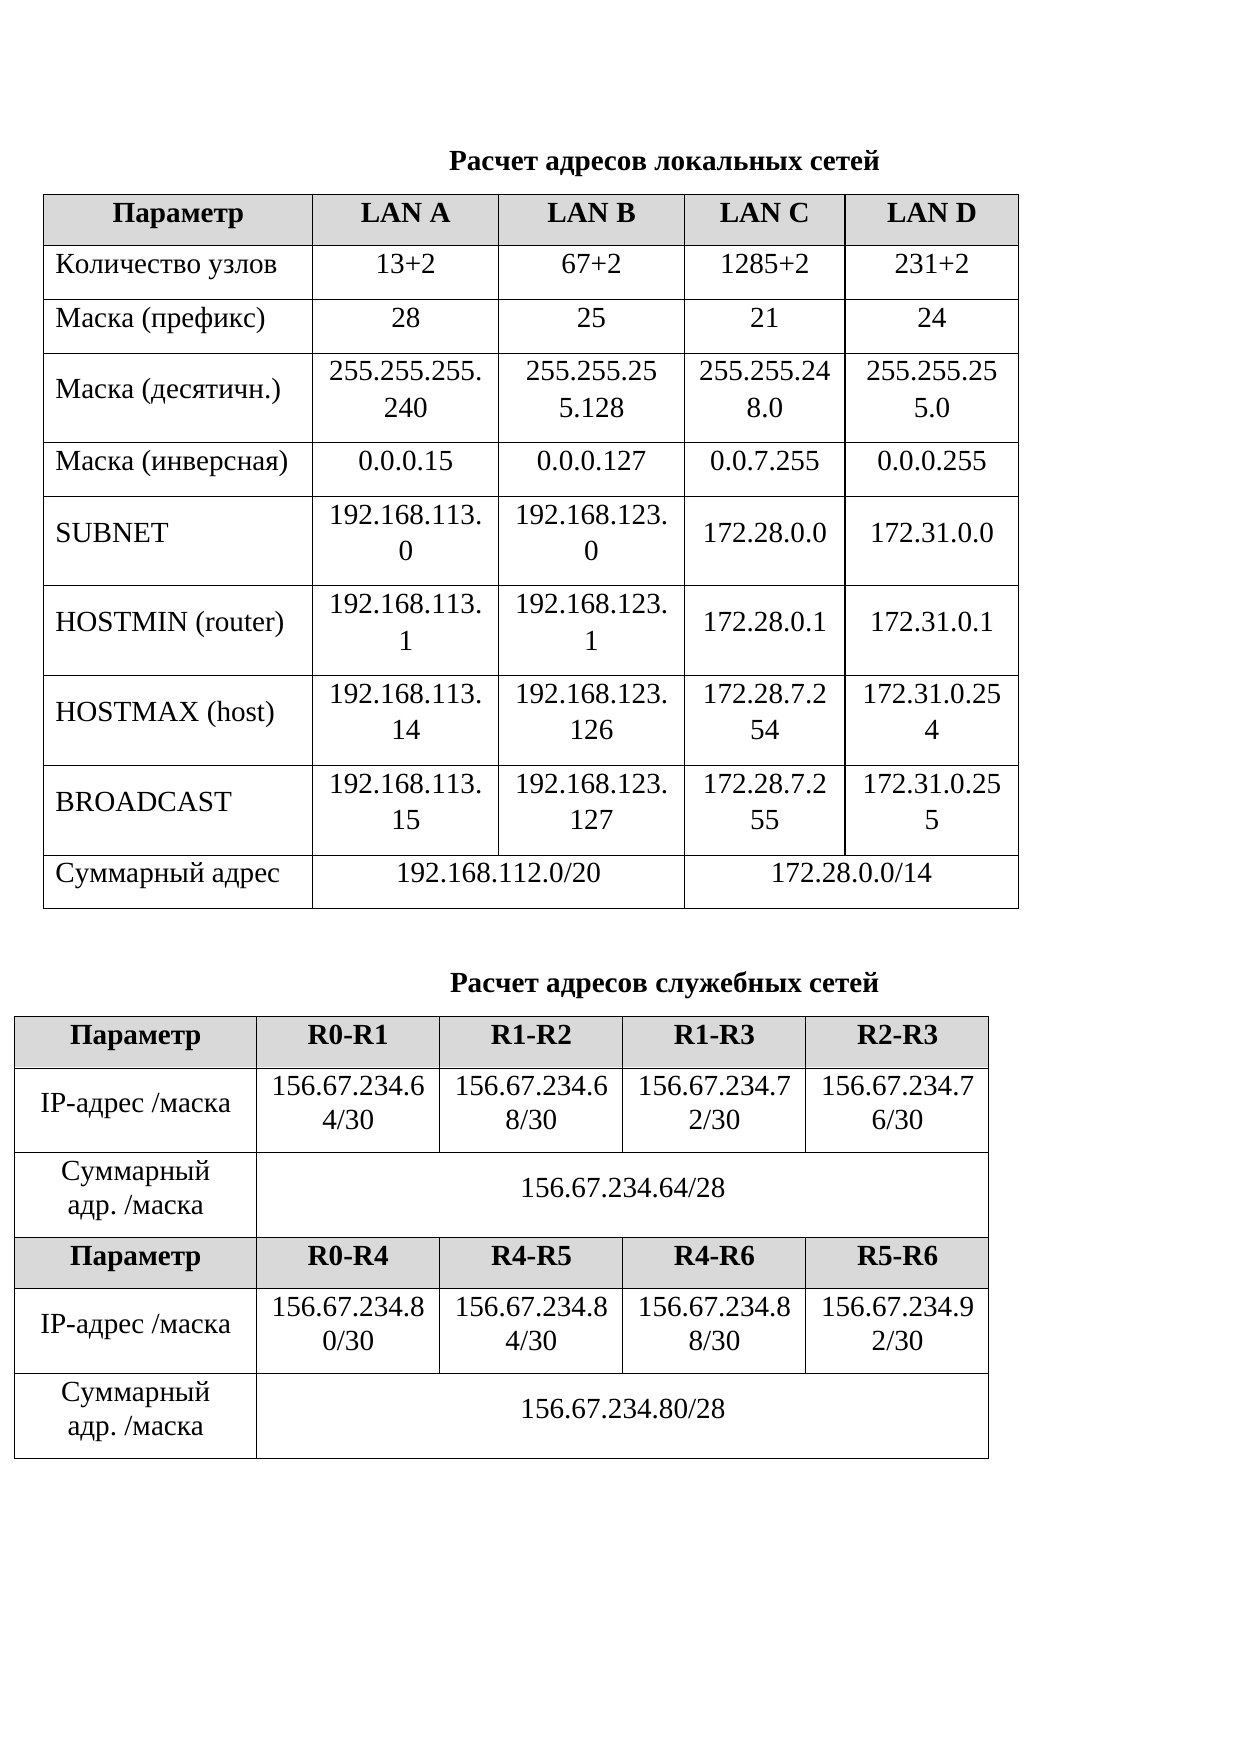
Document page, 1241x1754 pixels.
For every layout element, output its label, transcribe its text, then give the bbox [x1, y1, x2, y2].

table_cell 1285+2 [685, 246, 844, 299]
table_cell Суммарный адр. /маска [15, 1374, 256, 1458]
table_cell Суммарный адр. /маска [15, 1153, 256, 1237]
table_cell 156.67.234.92/30 [806, 1289, 988, 1373]
table_cell 192.168.123.126 [499, 676, 684, 765]
table_cell Количество узлов [44, 246, 312, 299]
table_cell R4-R5 [440, 1238, 622, 1288]
table_cell 0.0.0.127 [499, 443, 684, 496]
table_cell 67+2 [499, 246, 684, 299]
table_cell 156.67.234.64/30 [257, 1069, 439, 1152]
table_cell 255.255.255.240 [313, 354, 498, 442]
table_cell 24 [846, 300, 1018, 352]
table_cell 172.28.0.1 [685, 586, 844, 675]
table_cell Маска (инверсная) [44, 443, 312, 496]
table_cell 172.31.0.0 [846, 497, 1018, 585]
table_cell 156.67.234.68/30 [440, 1069, 622, 1152]
table_cell 156.67.234.80/28 [257, 1374, 988, 1458]
table_header R1-R2 [440, 1017, 622, 1067]
table_cell SUBNET [44, 497, 312, 585]
table_cell R0-R4 [257, 1238, 439, 1288]
table_cell 255.255.255.0 [846, 354, 1018, 442]
table_cell Маска (десятичн.) [44, 354, 312, 442]
table_cell 25 [499, 300, 684, 352]
table_cell 192.168.113.14 [313, 676, 498, 765]
table_cell IP-адрес /маска [15, 1069, 256, 1152]
table_header LAN C [685, 195, 844, 245]
table_header Параметр [15, 1017, 256, 1067]
table_cell 28 [313, 300, 498, 352]
table_cell 156.67.234.72/30 [623, 1069, 805, 1152]
table_cell 172.28.0.0/14 [685, 856, 1018, 908]
table_cell 156.67.234.76/30 [806, 1069, 988, 1152]
table_cell 255.255.255.128 [499, 354, 684, 442]
table_cell 255.255.248.0 [685, 354, 844, 442]
table_cell 172.31.0.255 [846, 766, 1018, 854]
table_cell 172.28.0.0 [685, 497, 844, 585]
table_cell IP-адрес /маска [15, 1289, 256, 1373]
table_cell 156.67.234.64/28 [257, 1153, 988, 1237]
table_cell 192.168.112.0/20 [313, 856, 684, 908]
table_cell 0.0.7.255 [685, 443, 844, 496]
table_cell 172.28.7.254 [685, 676, 844, 765]
table_cell 192.168.113.1 [313, 586, 498, 675]
table_cell R5-R6 [806, 1238, 988, 1288]
table_header R2-R3 [806, 1017, 988, 1067]
table_cell Параметр [15, 1238, 256, 1288]
table_cell HOSTMIN (router) [44, 586, 312, 675]
table_cell R4-R6 [623, 1238, 805, 1288]
table_cell 156.67.234.84/30 [440, 1289, 622, 1373]
table_header LAN B [499, 195, 684, 245]
table_cell 172.31.0.1 [846, 586, 1018, 675]
table_cell 13+2 [313, 246, 498, 299]
table_cell Маска (префикс) [44, 300, 312, 352]
table_cell BROADCAST [44, 766, 312, 854]
table_header R0-R1 [257, 1017, 439, 1067]
table_cell 156.67.234.80/30 [257, 1289, 439, 1373]
subtitle Расчет адресов локальных сетей [177, 143, 1152, 177]
table_cell 231+2 [846, 246, 1018, 299]
table_header LAN D [846, 195, 1018, 245]
table_cell 21 [685, 300, 844, 352]
table_cell 192.168.123.127 [499, 766, 684, 854]
table_cell HOSTMAX (host) [44, 676, 312, 765]
table_cell 172.31.0.254 [846, 676, 1018, 765]
table_header R1-R3 [623, 1017, 805, 1067]
table_cell 192.168.113.15 [313, 766, 498, 854]
table_cell 172.28.7.255 [685, 766, 844, 854]
table_header LAN A [313, 195, 498, 245]
table_header Параметр [44, 195, 312, 245]
subtitle Расчет адресов служебных сетей [177, 965, 1152, 999]
table_cell 192.168.123.0 [499, 497, 684, 585]
table_cell 192.168.123.1 [499, 586, 684, 675]
table_cell Суммарный адрес [44, 856, 312, 908]
table_cell 156.67.234.88/30 [623, 1289, 805, 1373]
table_cell 192.168.113.0 [313, 497, 498, 585]
table_cell 0.0.0.255 [846, 443, 1018, 496]
table_cell 0.0.0.15 [313, 443, 498, 496]
